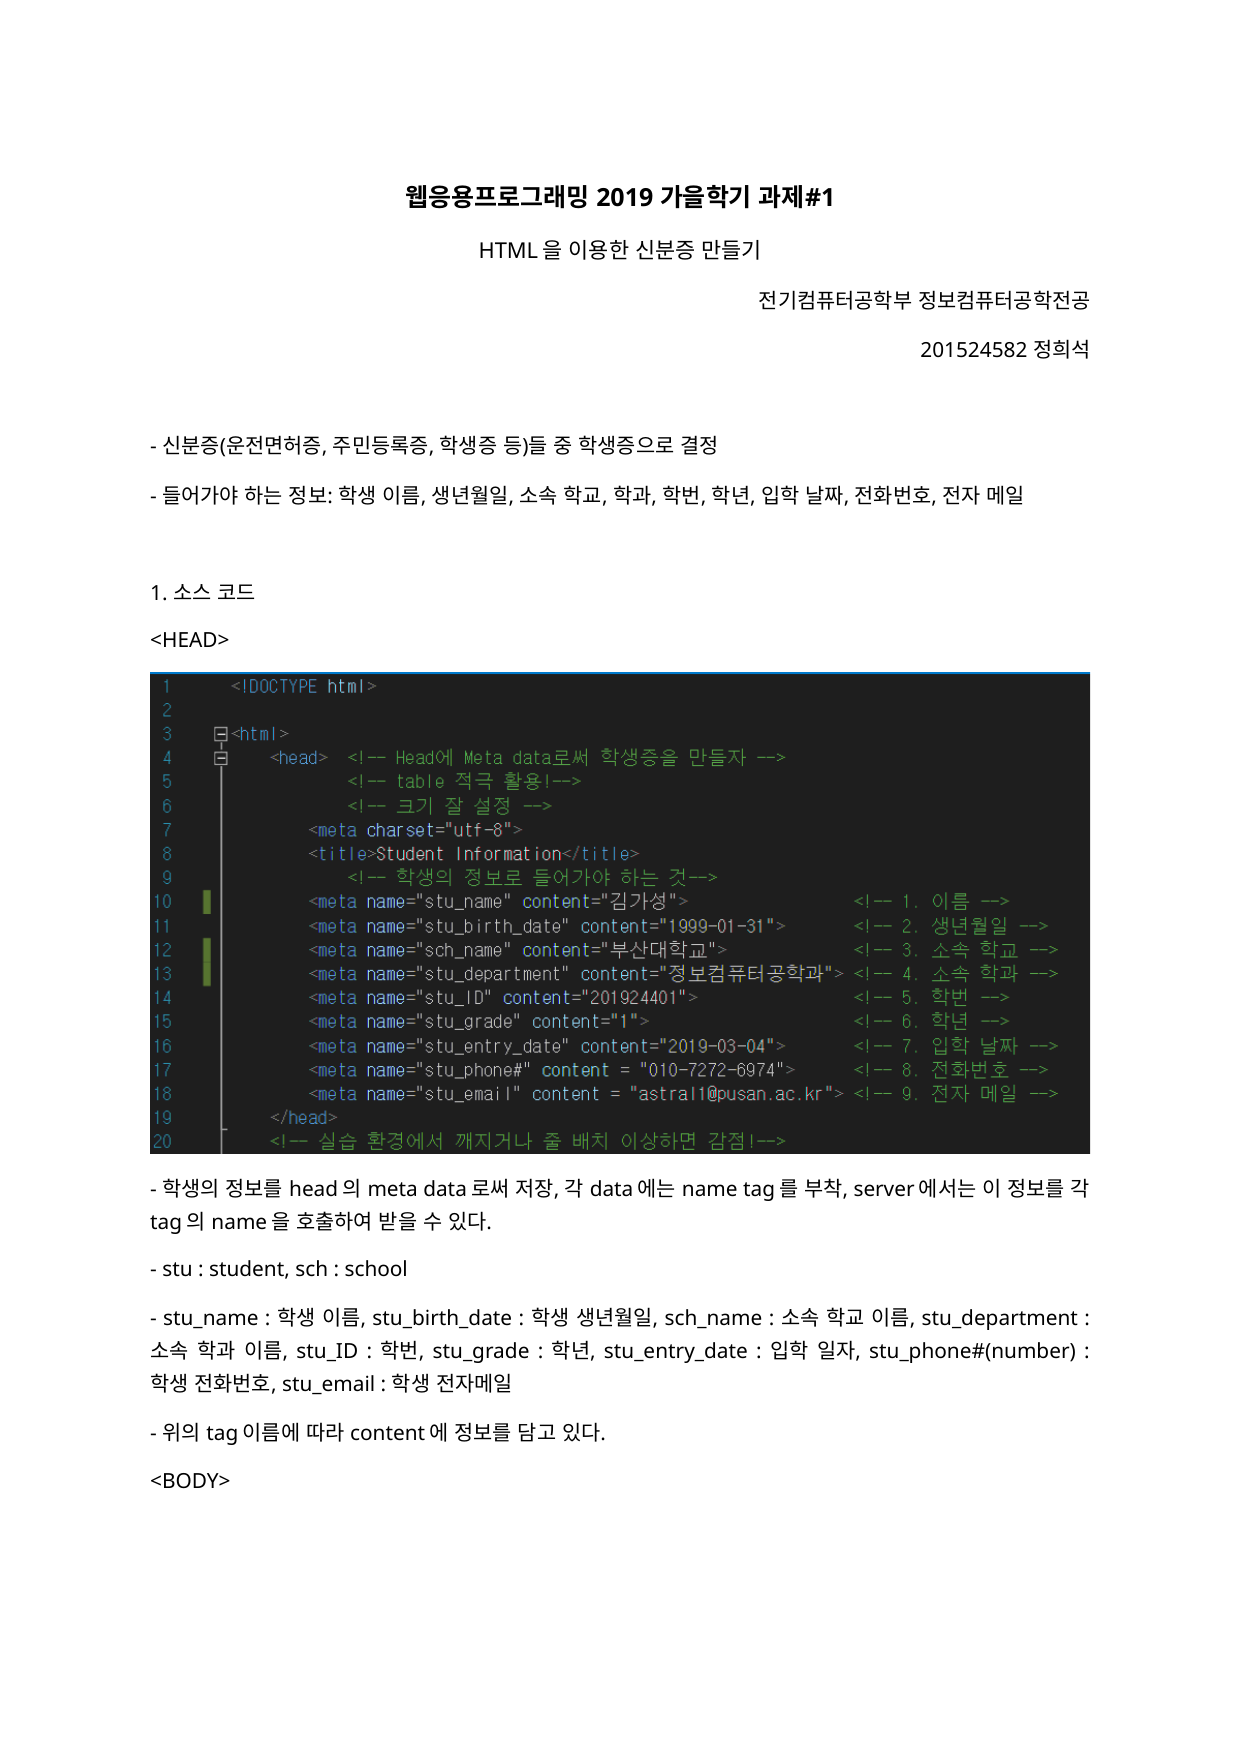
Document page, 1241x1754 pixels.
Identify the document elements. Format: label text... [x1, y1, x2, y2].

text 1. 소스 코드 [150, 576, 1090, 606]
text 전기컴퓨터공학부 정보컴퓨터공학전공 [150, 284, 1090, 314]
text - stu : student, sch : school [150, 1254, 1090, 1283]
text - 위의 tag이름에 따라 content에 정보를 담고 있다. [150, 1416, 1090, 1447]
text HTML을 이용한 신분증 만들기 [150, 233, 1090, 265]
text - 학생의 정보를 head의 meta data로써 저장, 각 data에는 name tag를 부착, server에서는 이 정보를 각 tag의 name을 호출하여 받을 수 있다. [150, 1172, 1090, 1235]
text <BODY> [150, 1466, 1090, 1494]
text - stu_name : 학생 이름, stu_birth_date : 학생 생년월일, sch_name : 소속 학교 이름, stu_department : 소속 학과 이름, stu_ID : 학번, stu_grade : 학년, stu_entry_date : 입학 일자, stu_phone#(number) : 학생 전화번호, stu_email : 학생 전자메일 [150, 1302, 1090, 1397]
picture [150, 672, 1091, 1154]
text - 신분증(운전면허증, 주민등록증, 학생증 등)들 중 학생증으로 결정 [150, 430, 1090, 460]
text <HEAD> [150, 625, 1090, 654]
text - 들어가야 하는 정보: 학생 이름, 생년월일, 소속 학교, 학과, 학번, 학년, 입학 날짜, 전화번호, 전자 메일 [150, 479, 1090, 509]
text 201524582 정희석 [150, 333, 1090, 363]
text 웹응용프로그래밍 2019 가을학기 과제#1 [150, 177, 1090, 213]
